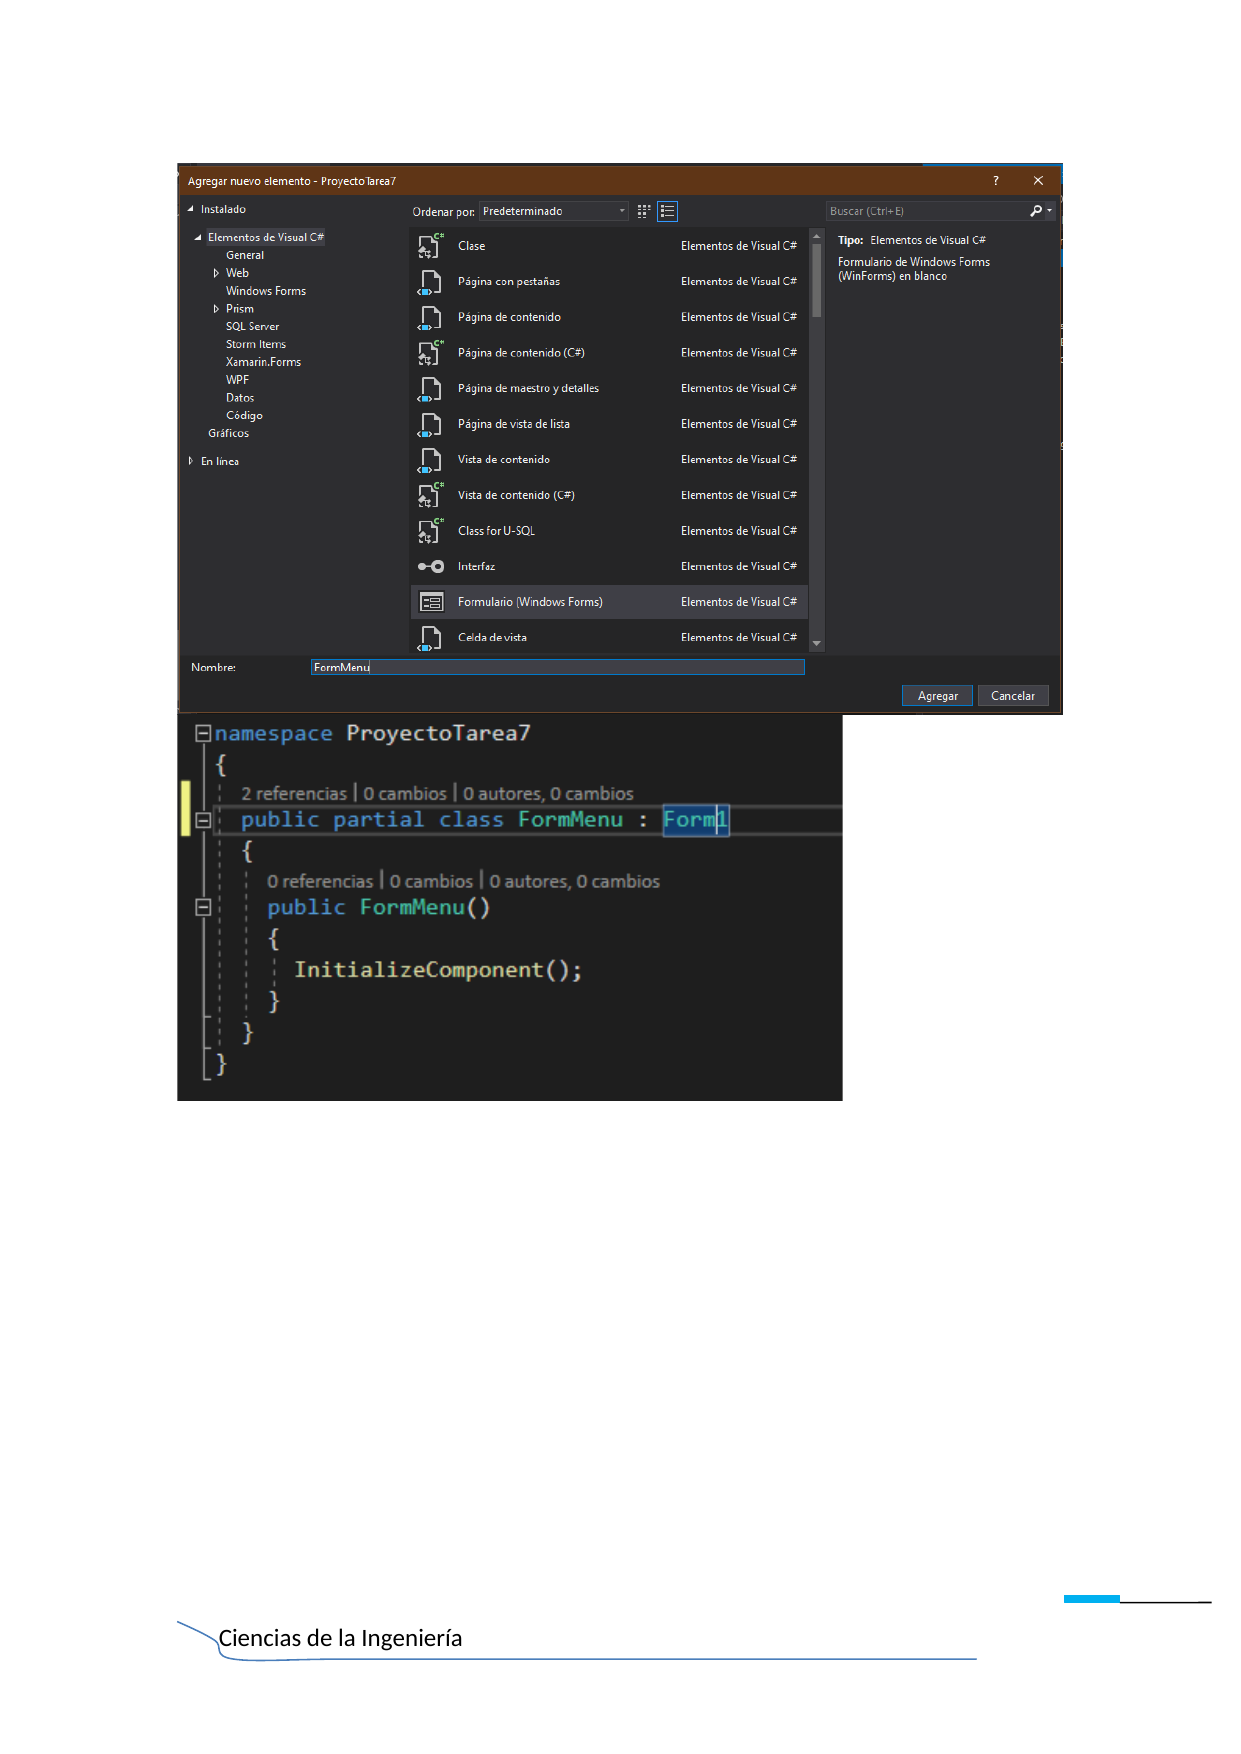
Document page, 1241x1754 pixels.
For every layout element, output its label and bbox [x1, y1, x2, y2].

picture [177, 163, 1063, 1101]
